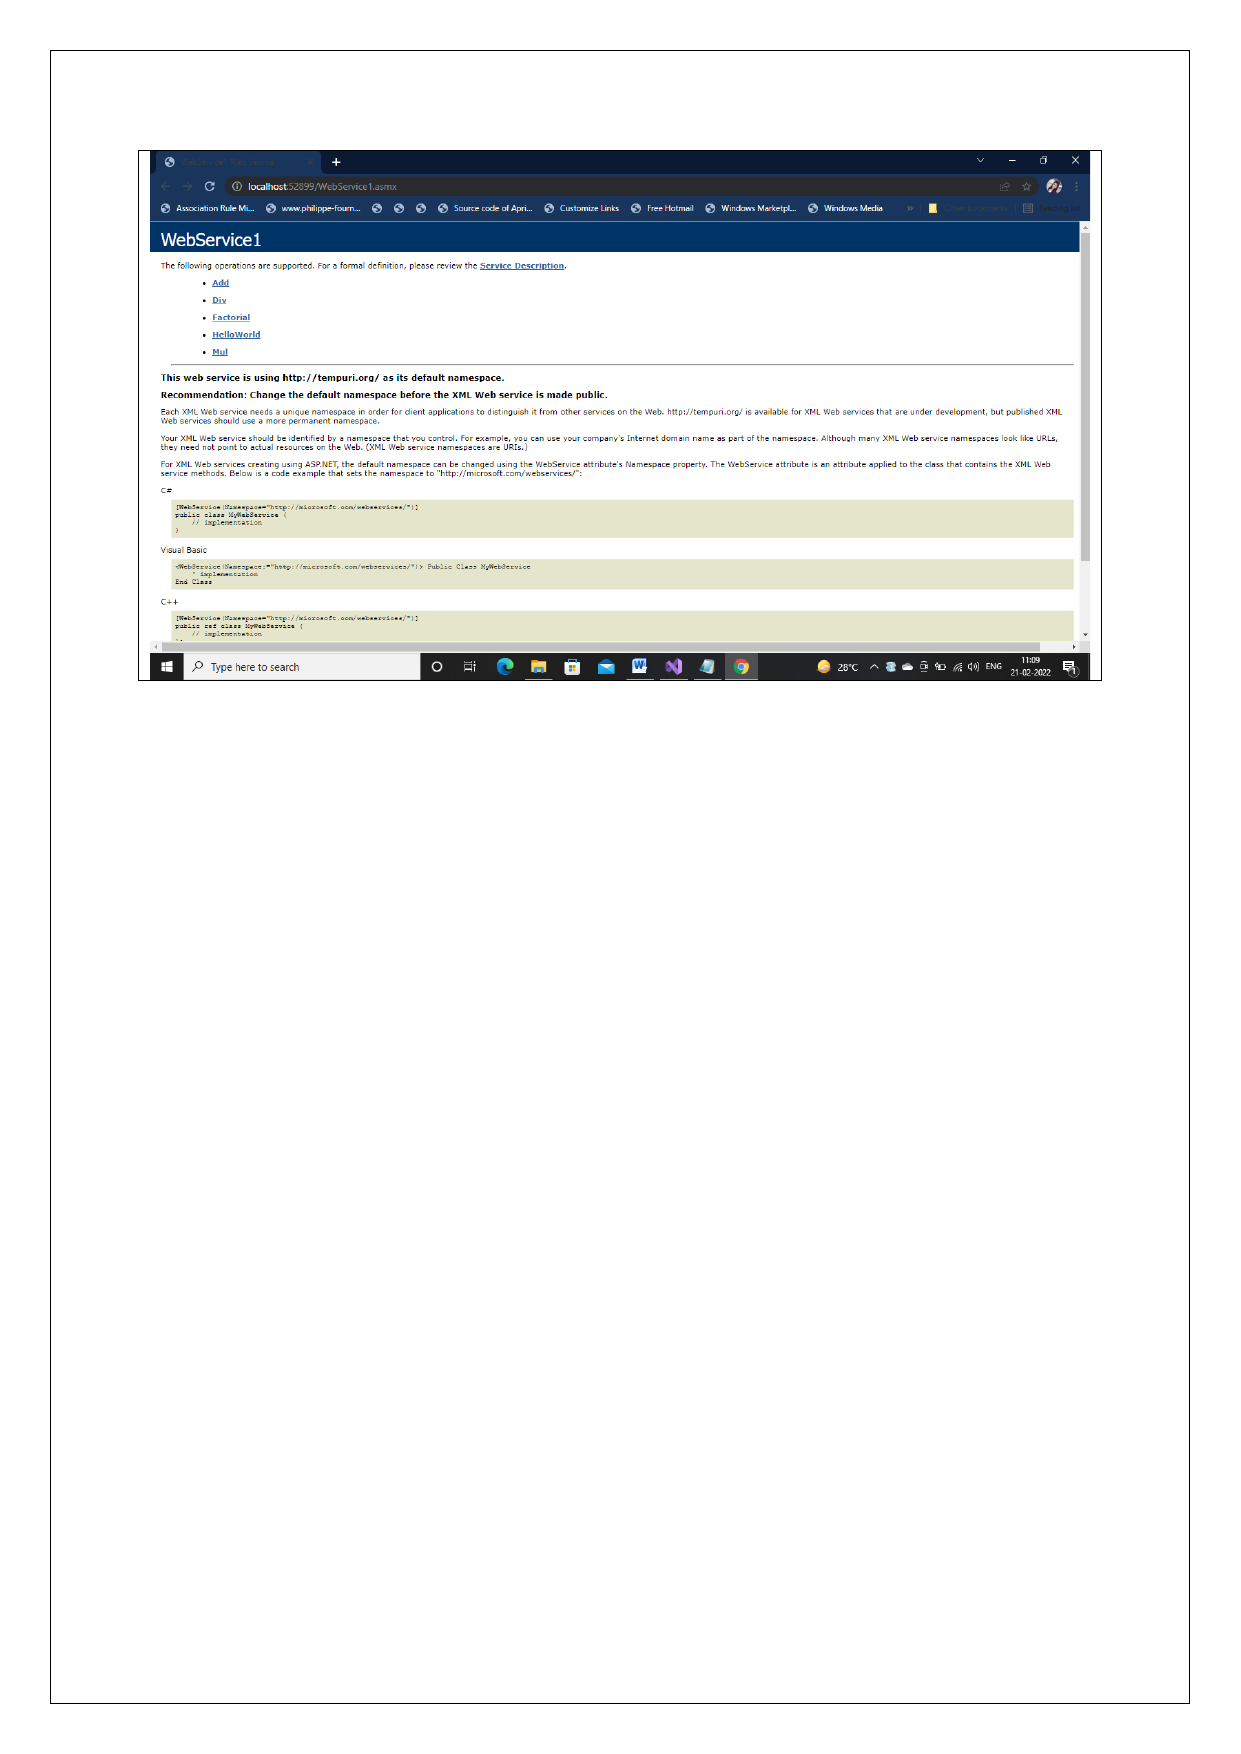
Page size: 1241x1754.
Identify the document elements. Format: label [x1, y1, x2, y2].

table_cell [139, 151, 150, 679]
picture [150, 151, 1091, 680]
table_cell [1091, 151, 1101, 679]
